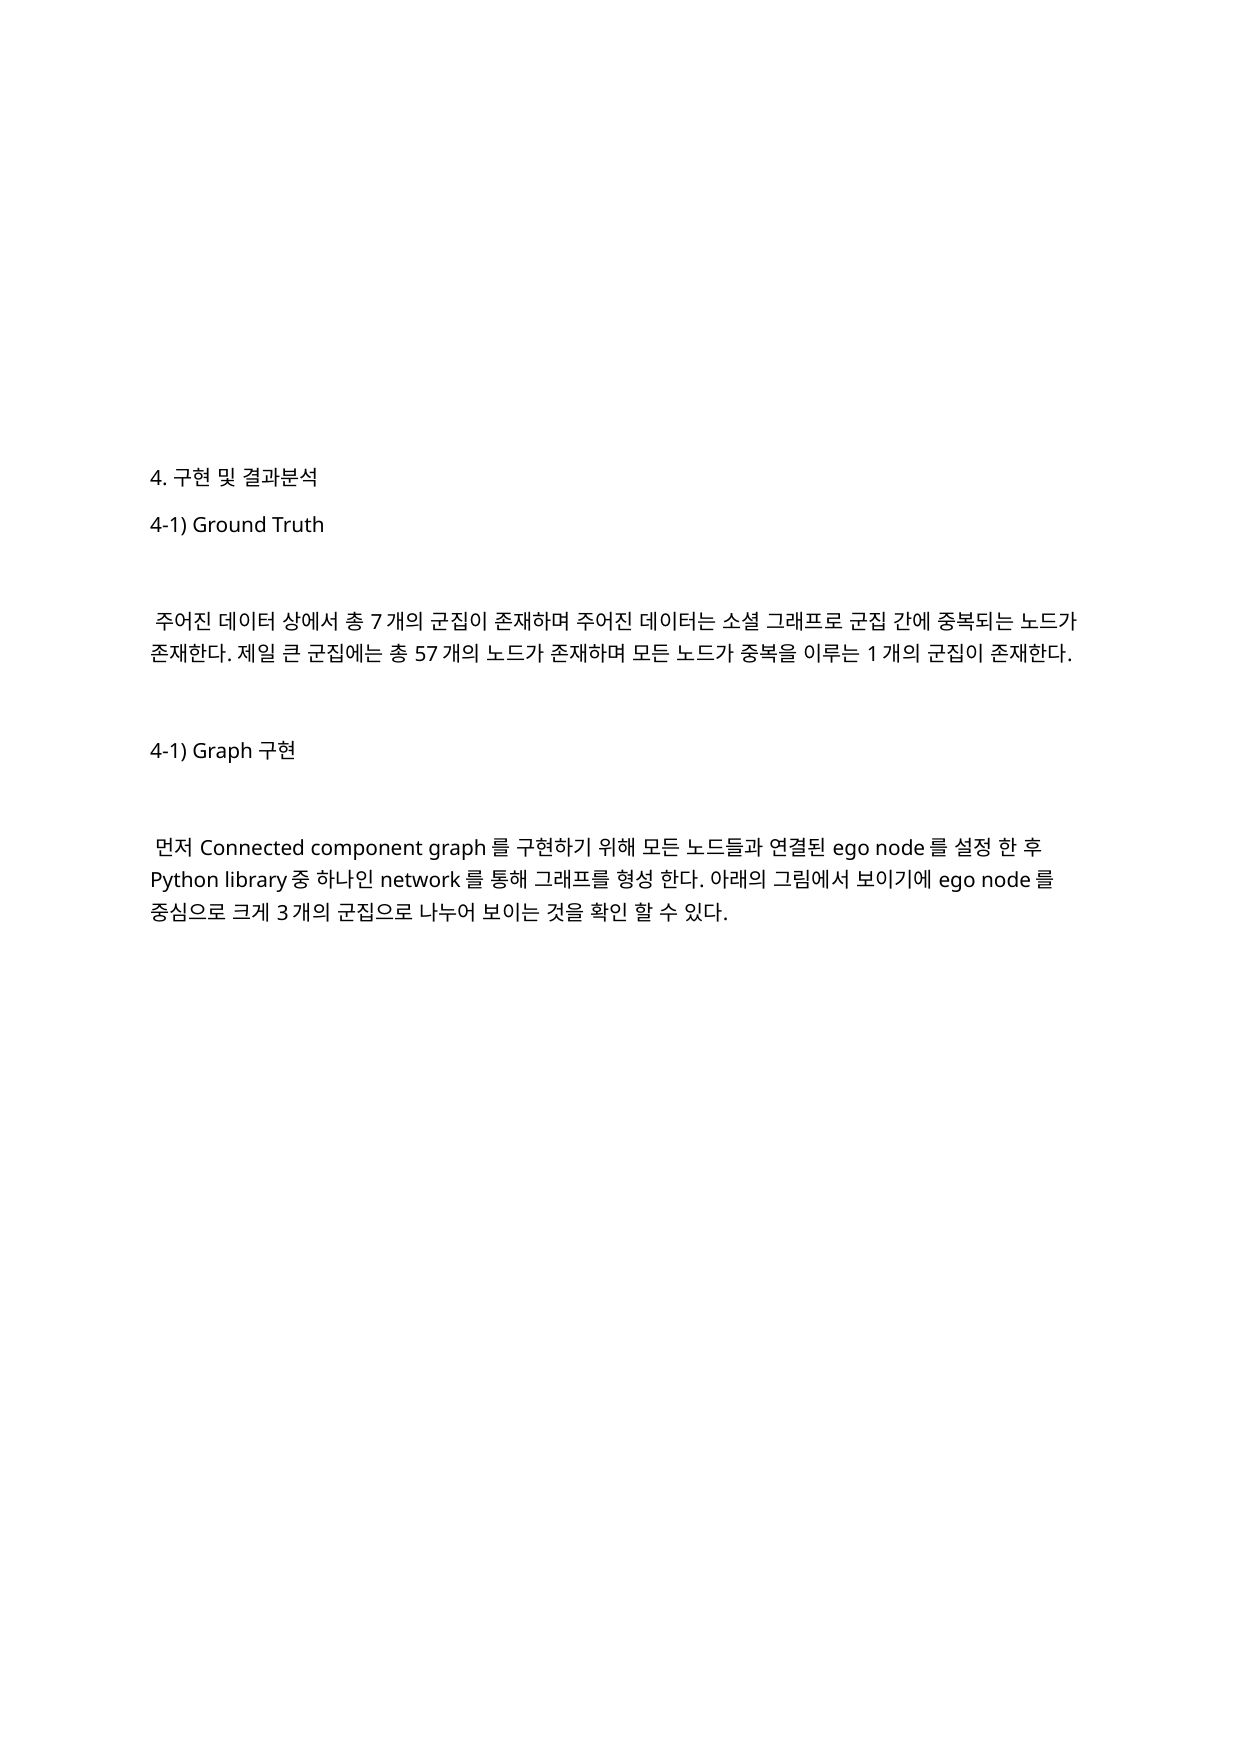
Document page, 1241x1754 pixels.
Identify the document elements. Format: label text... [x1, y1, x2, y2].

text 먼저 Connected component graph를 구현하기 위해 모든 노드들과 연결된 ego node를 설정 한 후 Python library중 하나인 network를 통해 그래프를 형성 한다. 아래의 그림에서 보이기에 ego node를 중심으로 크게 3개의 군집으로 나누어 보이는 것을 확인 할 수 있다. [150, 831, 1090, 927]
text 주어진 데이터 상에서 총 7개의 군집이 존재하며 주어진 데이터는 소셜 그래프로 군집 간에 중복되는 노드가 존재한다. 제일 큰 군집에는 총 57개의 노드가 존재하며 모든 노드가 중복을 이루는 1개의 군집이 존재한다. [150, 605, 1090, 668]
text 4-1) Graph 구현 [150, 734, 1090, 764]
text 4-1) Ground Truth [150, 510, 1090, 539]
text 4. 구현 및 결과분석 [150, 461, 1090, 491]
